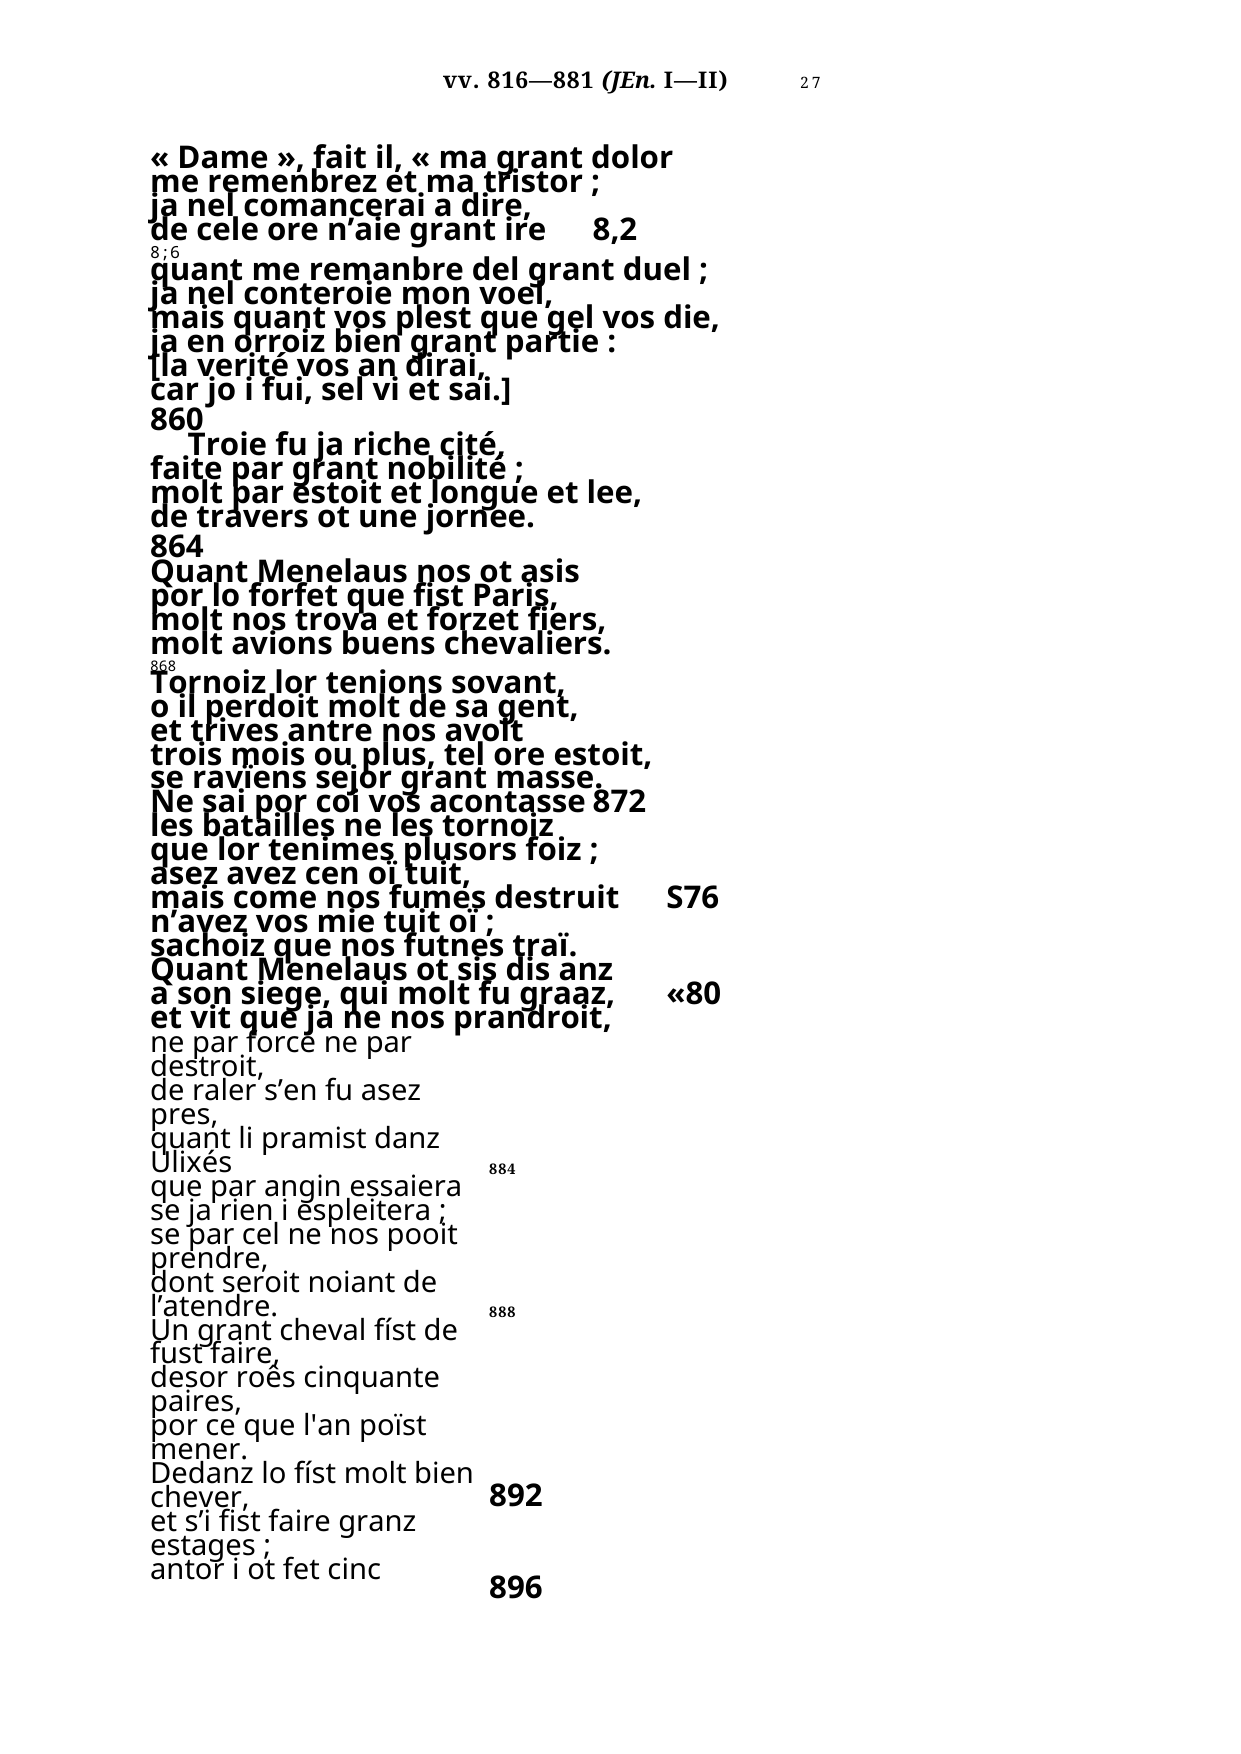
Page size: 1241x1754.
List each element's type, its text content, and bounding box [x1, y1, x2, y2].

text « Dame », fait il, « ma grant dolor me remenbrez et ma tristor ; ja nel comancerai a dire, de cele ore n’aie grant ire 8,2 [150, 149, 1090, 245]
text Troie fu ja riche cité, faite par grant nobilité ; molt par estoit et longue et lee, de travers ot une jornee. [150, 436, 1090, 532]
text et vit que ja ne nos prandroit, [150, 1009, 1090, 1033]
text 864 [150, 532, 1090, 563]
text 8;6 [150, 245, 1090, 261]
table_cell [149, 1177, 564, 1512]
text Quant Menelaus nos ot asis por lo forfet que fist Paris, molt nos trova et forzet fiers, molt avions buens chevaliers. [150, 563, 1090, 659]
text Ne sai por coi vos acontasse 872 [157, 794, 1090, 818]
text Quant Menelaus ot sis dis anz a son siege, qui molt fu graaz, «80 [150, 961, 1090, 1009]
text 860 [150, 405, 1090, 436]
text quant me remanbre del grant duel ; ja nel conteroie mon voel, mais quant vos plest que gel vos die, ja en orroiz bien grant partie : [150, 261, 1090, 357]
text les batailles ne les tornoiz que lor tenimes plusors foiz ; asez avez cen oï tuit, [150, 818, 1090, 889]
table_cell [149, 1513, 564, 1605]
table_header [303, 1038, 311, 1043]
text mais come nos fumes destruit S76 [150, 889, 1090, 913]
text 868 [150, 659, 1090, 674]
text n’avez vos mie tuit oï ; sachoiz que nos futnes traï. [150, 913, 1090, 961]
text [la verité vos an dirai, car jo i fui, sel vi et sai.] [150, 357, 1090, 405]
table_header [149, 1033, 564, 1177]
text Tornoiz lor tenions sovant, o il perdoit molt de sa gent, et trives antre nos avoit trois mois ou plus, tel ore estoit, se ravïens sejor grant masse. [150, 674, 1090, 794]
